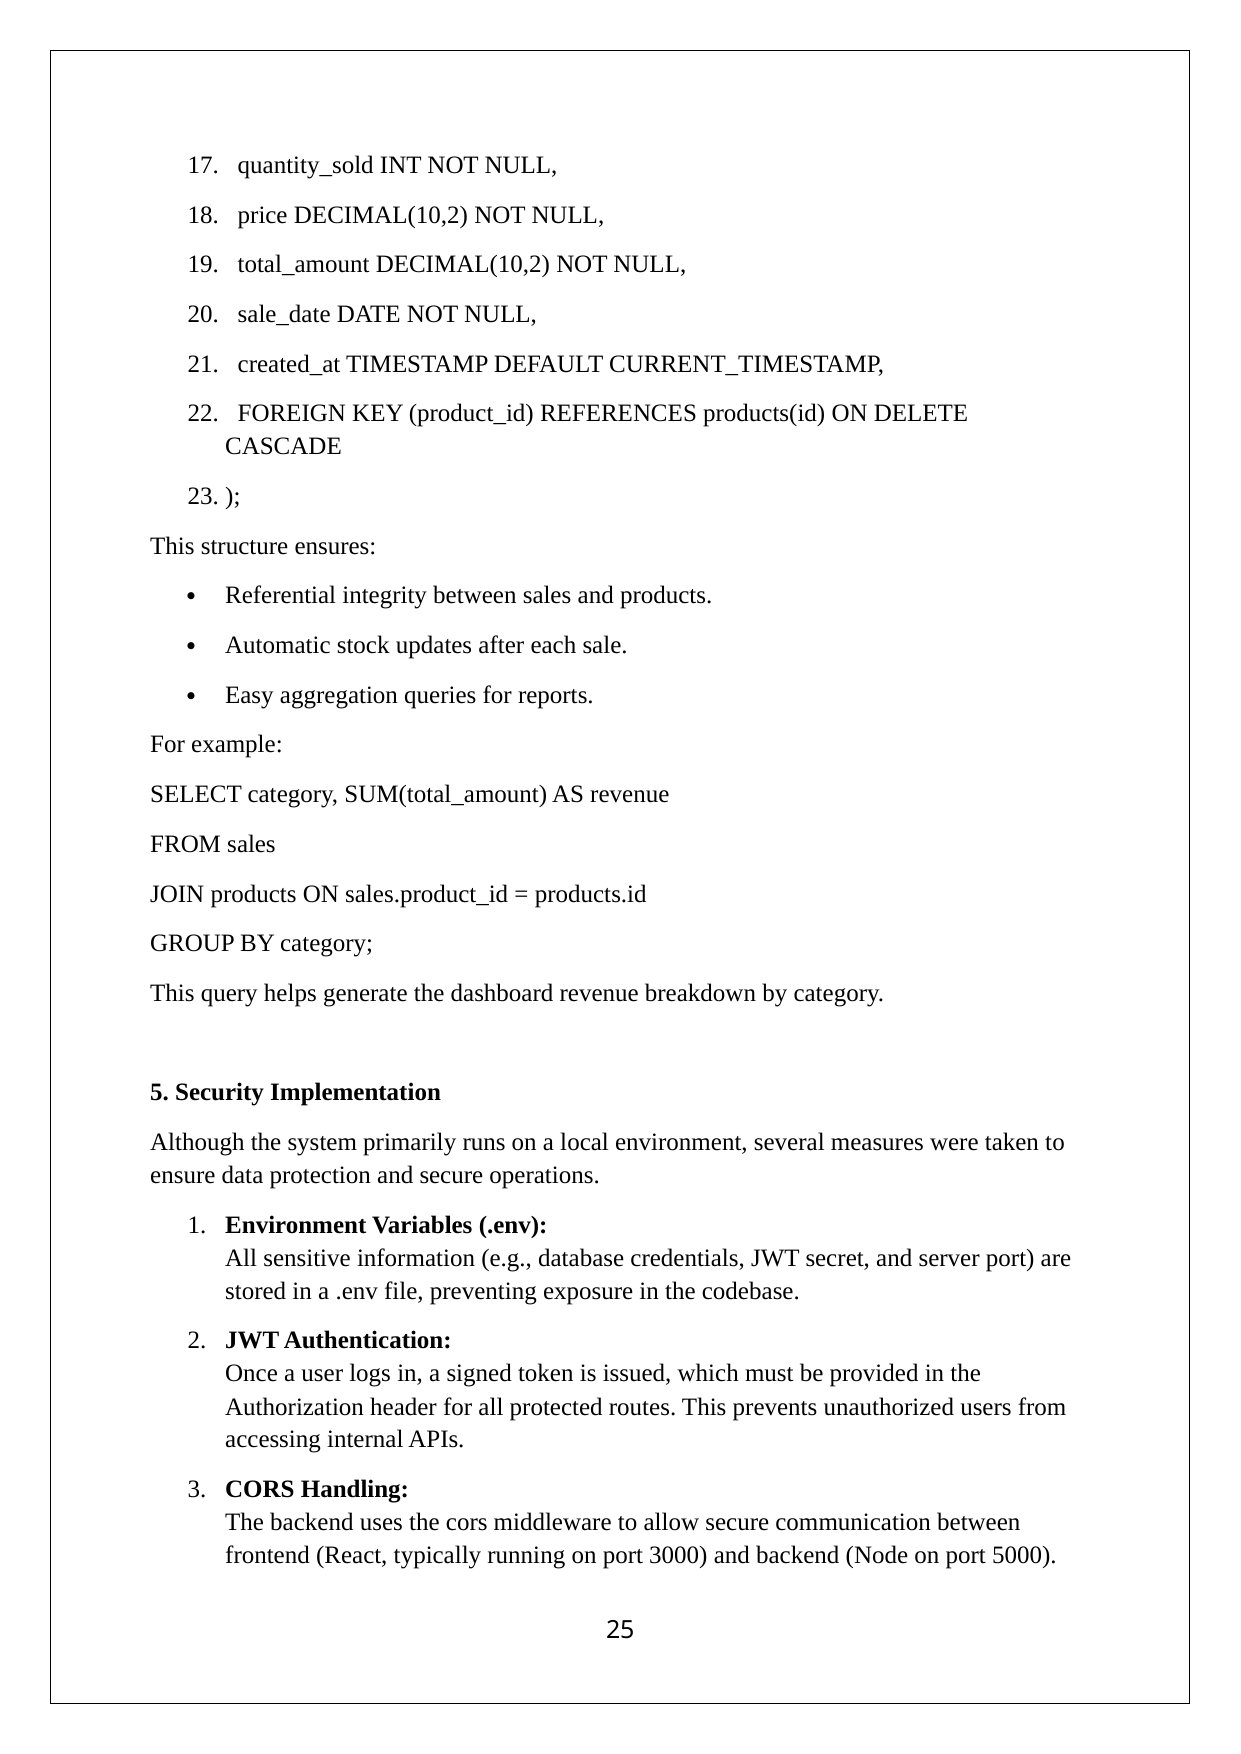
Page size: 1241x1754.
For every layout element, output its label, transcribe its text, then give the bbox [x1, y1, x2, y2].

list JWT Authentication: Once a user logs in, a signed token is issued, which must be provided in the Authorization header for all protected routes. This prevents unauthorized users from accessing internal APIs. [187, 1326, 1090, 1453]
list ); [187, 481, 1090, 510]
list CORS Handling: The backend uses the cors middleware to allow secure communication between frontend (React, typically running on port 3000) and backend (Node on port 5000). [187, 1474, 1090, 1569]
text SELECT category, SUM(total_amount) AS revenue [150, 779, 1090, 808]
text FROM sales [150, 829, 1090, 858]
list quantity_sold INT NOT NULL, [187, 150, 1090, 179]
list price DECIMAL(10,2) NOT NULL, [187, 200, 1090, 228]
text JOIN products ON sales.product_id = products.id [150, 879, 1090, 907]
text GROUP BY category; [150, 928, 1090, 957]
list FOREIGN KEY (product_id) REFERENCES products(id) ON DELETE CASCADE [187, 398, 1090, 460]
list Referential integrity between sales and products. [187, 581, 1090, 609]
list created_at TIMESTAMP DEFAULT CURRENT_TIMESTAMP, [187, 349, 1090, 377]
list sale_date DATE NOT NULL, [187, 299, 1090, 328]
list Automatic stock updates after each sale. [187, 630, 1090, 659]
list Easy aggregation queries for reports. [187, 680, 1090, 709]
text 5. Security Implementation [150, 1077, 1090, 1106]
list total_amount DECIMAL(10,2) NOT NULL, [187, 249, 1090, 278]
text This structure ensures: [150, 531, 1090, 559]
list Environment Variables (.env): All sensitive information (e.g., database credentials, JWT secret, and server port) are stored in a .env file, preventing exposure in the codebase. [187, 1210, 1090, 1304]
text Although the system primarily runs on a local environment, several measures were taken to ensure data protection and secure operations. [150, 1127, 1090, 1189]
text This query helps generate the dashboard revenue breakdown by category. [150, 978, 1090, 1007]
text For example: [150, 729, 1090, 758]
